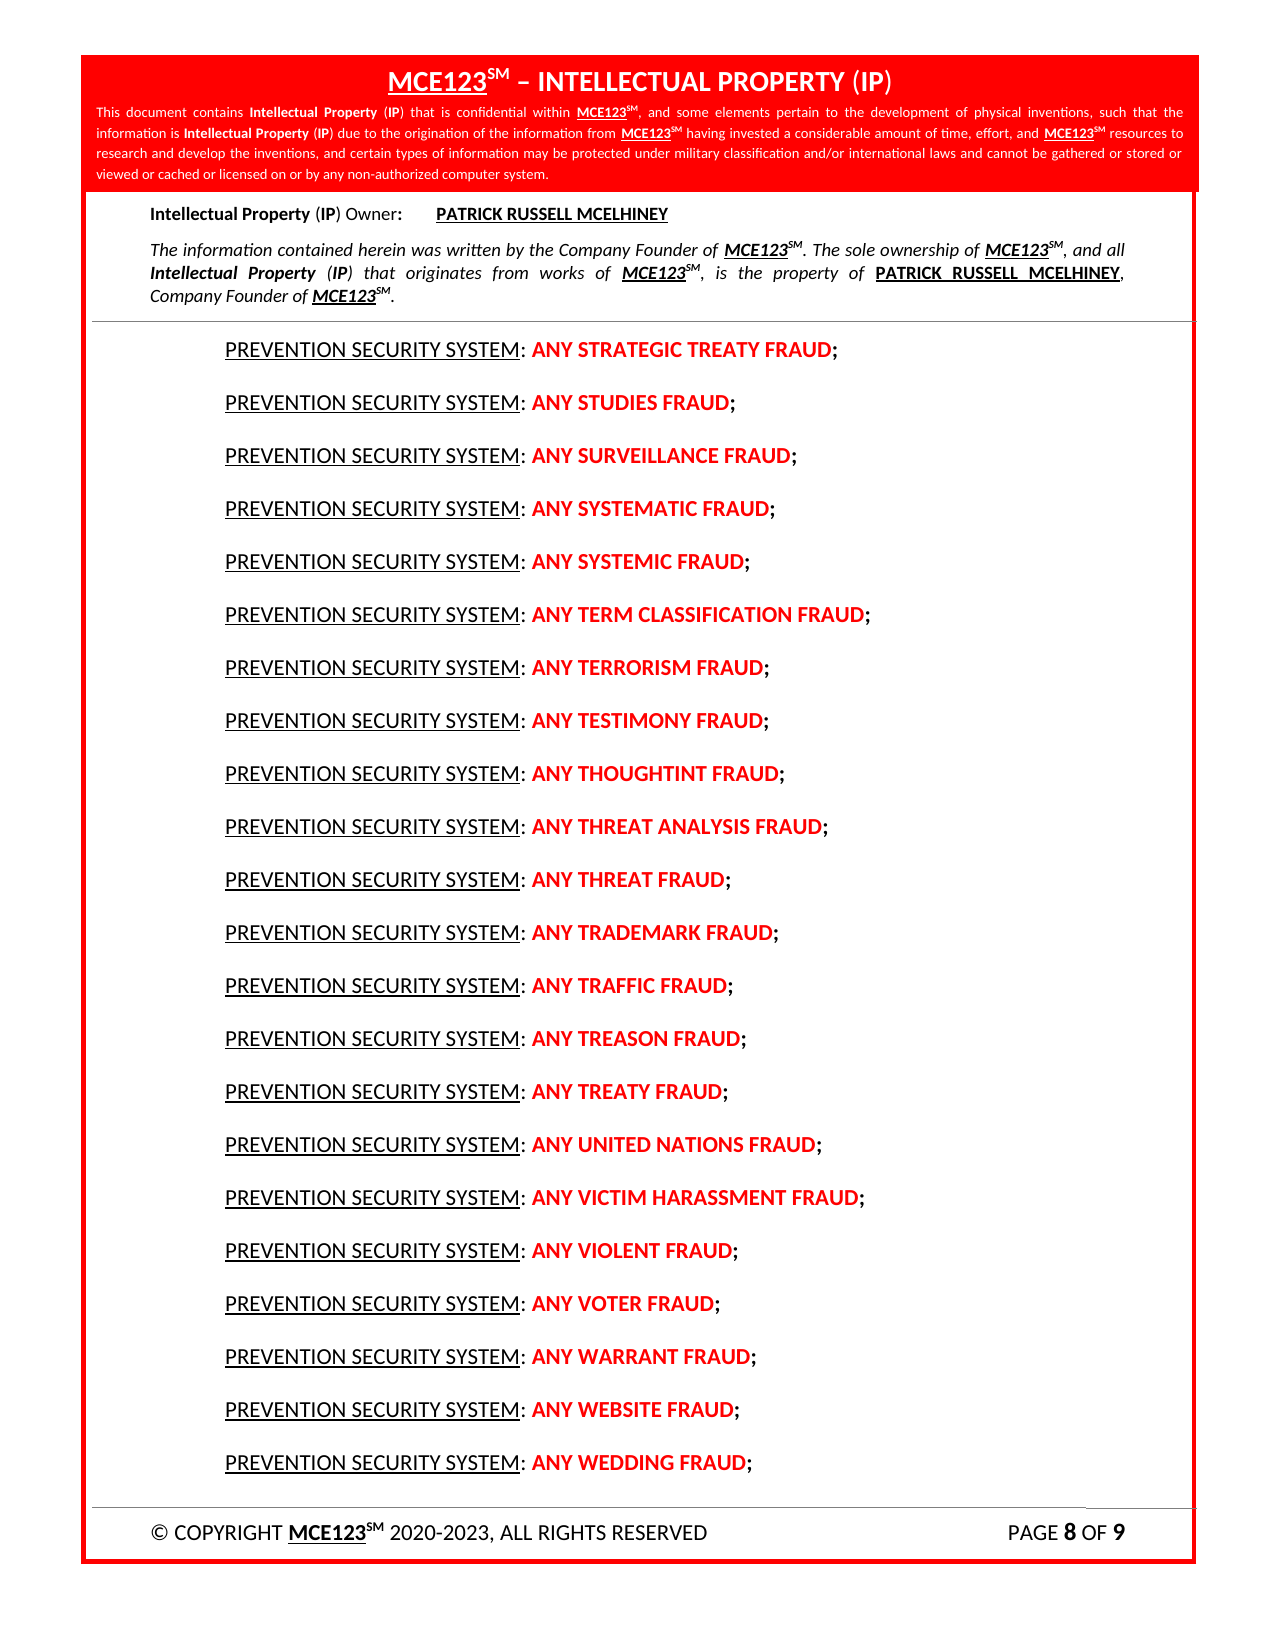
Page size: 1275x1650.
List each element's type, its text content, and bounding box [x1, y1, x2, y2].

text PREVENTION SECURITY SYSTEM: ANY TRAFFIC FRAUD; [187, 971, 1125, 999]
text PREVENTION SECURITY SYSTEM: ANY SYSTEMIC FRAUD; [187, 547, 1125, 575]
text PREVENTION SECURITY SYSTEM: ANY TERRORISM FRAUD; [187, 653, 1125, 681]
text PREVENTION SECURITY SYSTEM: ANY UNITED NATIONS FRAUD; [187, 1130, 1125, 1158]
text PREVENTION SECURITY SYSTEM: ANY WEBSITE FRAUD; [187, 1395, 1125, 1423]
text PREVENTION SECURITY SYSTEM: ANY THREAT ANALYSIS FRAUD; [187, 812, 1125, 840]
text PREVENTION SECURITY SYSTEM: ANY VIOLENT FRAUD; [187, 1236, 1125, 1264]
text PREVENTION SECURITY SYSTEM: ANY TREATY FRAUD; [187, 1077, 1125, 1105]
text PREVENTION SECURITY SYSTEM: ANY SURVEILLANCE FRAUD; [187, 441, 1125, 469]
text PREVENTION SECURITY SYSTEM: ANY TERM CLASSIFICATION FRAUD; [187, 600, 1125, 628]
text PREVENTION SECURITY SYSTEM: ANY TRADEMARK FRAUD; [187, 918, 1125, 946]
text PREVENTION SECURITY SYSTEM: ANY TESTIMONY FRAUD; [187, 706, 1125, 734]
text PREVENTION SECURITY SYSTEM: ANY WEDDING FRAUD; [187, 1448, 1125, 1476]
text PREVENTION SECURITY SYSTEM: ANY WARRANT FRAUD; [187, 1342, 1125, 1370]
text PREVENTION SECURITY SYSTEM: ANY TREASON FRAUD; [187, 1024, 1125, 1052]
text PREVENTION SECURITY SYSTEM: ANY STRATEGIC TREATY FRAUD; [187, 335, 1125, 363]
text PREVENTION SECURITY SYSTEM: ANY THOUGHTINT FRAUD; [187, 759, 1125, 787]
text PREVENTION SECURITY SYSTEM: ANY SYSTEMATIC FRAUD; [187, 494, 1125, 522]
text PREVENTION SECURITY SYSTEM: ANY VOTER FRAUD; [187, 1289, 1125, 1317]
text PREVENTION SECURITY SYSTEM: ANY STUDIES FRAUD; [187, 388, 1125, 416]
text PREVENTION SECURITY SYSTEM: ANY VICTIM HARASSMENT FRAUD; [187, 1183, 1125, 1211]
text PREVENTION SECURITY SYSTEM: ANY THREAT FRAUD; [187, 865, 1125, 893]
